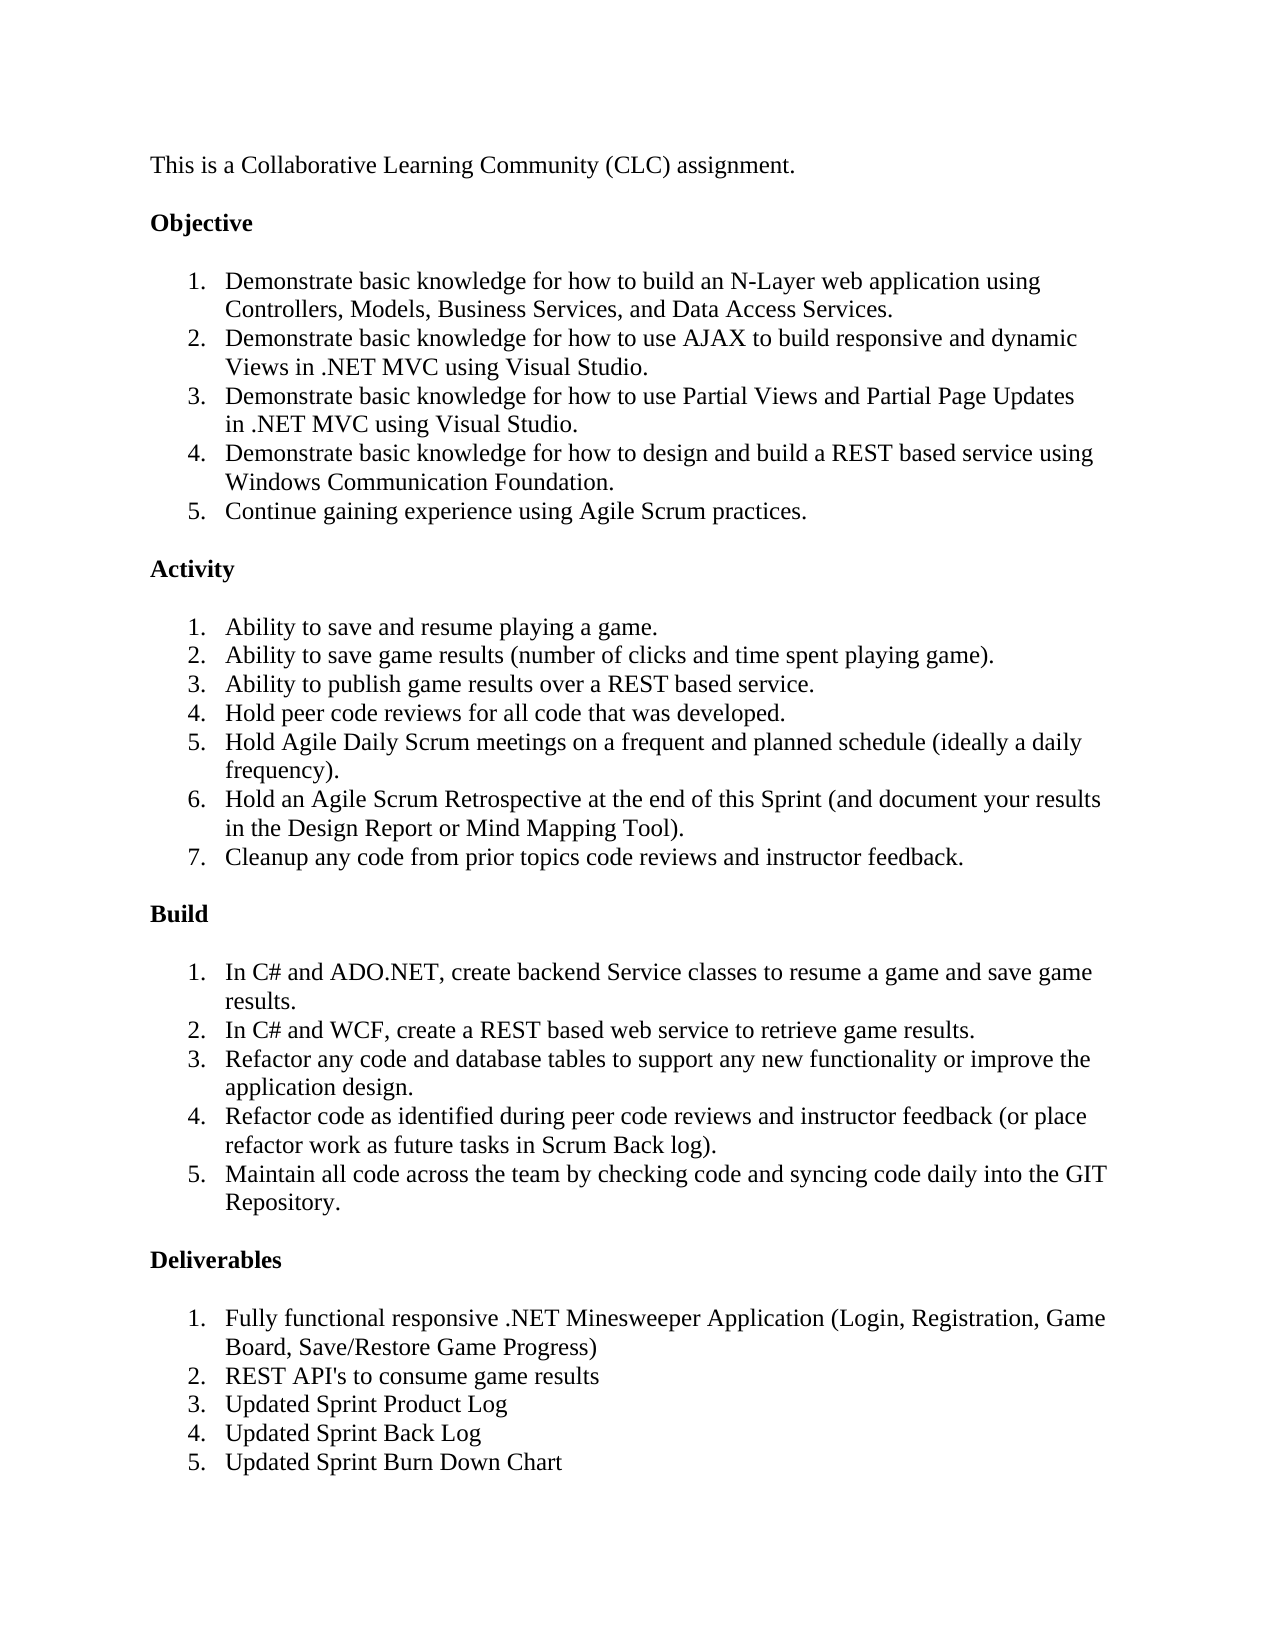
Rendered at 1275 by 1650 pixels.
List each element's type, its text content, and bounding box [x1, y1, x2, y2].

list Maintain all code across the team by checking code and syncing code daily into the GIT Repository. [187, 1159, 1125, 1216]
list Hold Agile Daily Scrum meetings on a frequent and planned schedule (ideally a daily frequency). [187, 727, 1125, 784]
list Cleanup any code from prior topics code reviews and instructor feedback. [187, 842, 1125, 870]
list Hold an Agile Scrum Retrospective at the end of this Sprint (and document your results in the Design Report or Mind Mapping Tool). [187, 784, 1125, 842]
list Fully functional responsive .NET Minesweeper Application (Login, Registration, Game Board, Save/Restore Game Progress) [187, 1303, 1125, 1361]
list Hold peer code reviews for all code that was developed. [187, 698, 1125, 727]
list Refactor code as identified during peer code reviews and instructor feedback (or place refactor work as future tasks in Scrum Back log). [187, 1101, 1125, 1159]
text This is a Collaborative Learning Community (CLC) assignment. [150, 150, 1125, 179]
list Refactor any code and database tables to support any new functionality or improve the application design. [187, 1044, 1125, 1101]
list Ability to save game results (number of clicks and time spent playing game). [187, 640, 1125, 669]
list Demonstrate basic knowledge for how to build an N-Layer web application using Controllers, Models, Business Services, and Data Access Services. [187, 266, 1125, 323]
text Build [150, 899, 1125, 928]
list Updated Sprint Burn Down Chart [187, 1447, 1125, 1476]
list Demonstrate basic knowledge for how to use AJAX to build responsive and dynamic Views in .NET MVC using Visual Studio. [187, 323, 1125, 381]
list In C# and WCF, create a REST based web service to retrieve game results. [187, 1015, 1125, 1044]
list Demonstrate basic knowledge for how to design and build a REST based service using Windows Communication Foundation. [187, 438, 1125, 496]
list In C# and ADO.NET, create backend Service classes to resume a game and save game results. [187, 957, 1125, 1015]
text Objective [150, 208, 1125, 237]
list Updated Sprint Back Log [187, 1418, 1125, 1447]
list Updated Sprint Product Log [187, 1389, 1125, 1418]
list Continue gaining experience using Agile Scrum practices. [187, 496, 1125, 524]
list Ability to publish game results over a REST based service. [187, 669, 1125, 698]
list Ability to save and resume playing a game. [187, 612, 1125, 640]
list Demonstrate basic knowledge for how to use Partial Views and Partial Page Updates in .NET MVC using Visual Studio. [187, 381, 1125, 438]
text Activity [150, 554, 1125, 582]
text Deliverables [150, 1245, 1125, 1274]
list REST API's to consume game results [187, 1361, 1125, 1389]
